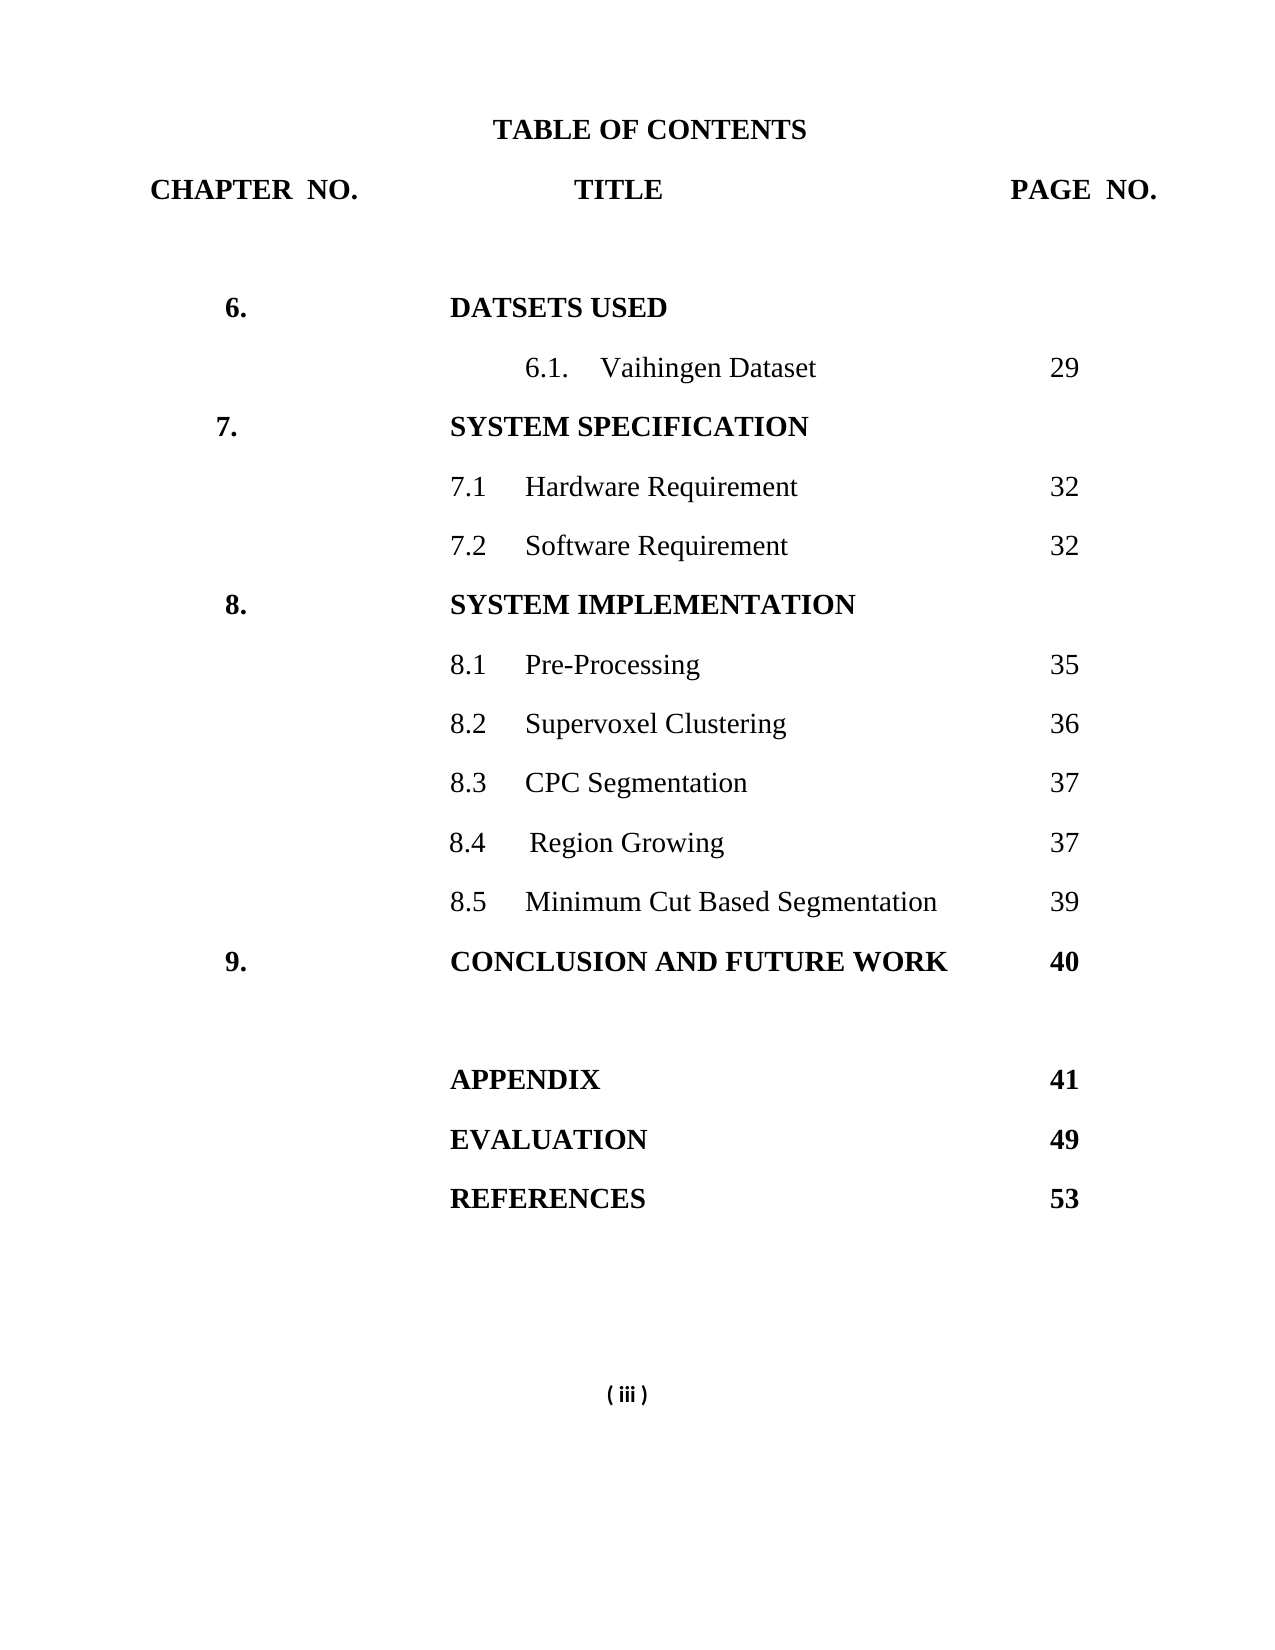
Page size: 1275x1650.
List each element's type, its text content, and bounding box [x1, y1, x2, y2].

text EVALUATION 49 [150, 1122, 1125, 1155]
text 8.2 Supervoxel Clustering 36 [150, 706, 1125, 740]
text 8.3 CPC Segmentation 37 [150, 766, 1125, 799]
text 7. SYSTEM SPECIFICATION [150, 409, 1125, 443]
text TABLE OF CONTENTS [150, 112, 1125, 146]
text 8. SYSTEM IMPLEMENTATION [150, 587, 1125, 621]
text 6.1. Vaihingen Dataset 29 [150, 350, 1125, 383]
text CHAPTER NO. TITLE PAGE NO. [150, 172, 1200, 205]
text REFERENCES 53 [150, 1181, 1125, 1253]
text 9. CONCLUSION AND FUTURE WORK 40 [150, 944, 1125, 977]
text 8.1 Pre-Processing 35 [150, 647, 1125, 680]
text 8.4 Region Growing 37 [150, 825, 1125, 858]
text 7.1 Hardware Requirement 32 [150, 469, 1125, 502]
text 7.2 Software Requirement 32 [150, 528, 1125, 562]
text 8.5 Minimum Cut Based Segmentation 39 [150, 884, 1125, 918]
text APPENDIX 41 [150, 1062, 1125, 1096]
text 6. DATSETS USED [150, 291, 1125, 324]
